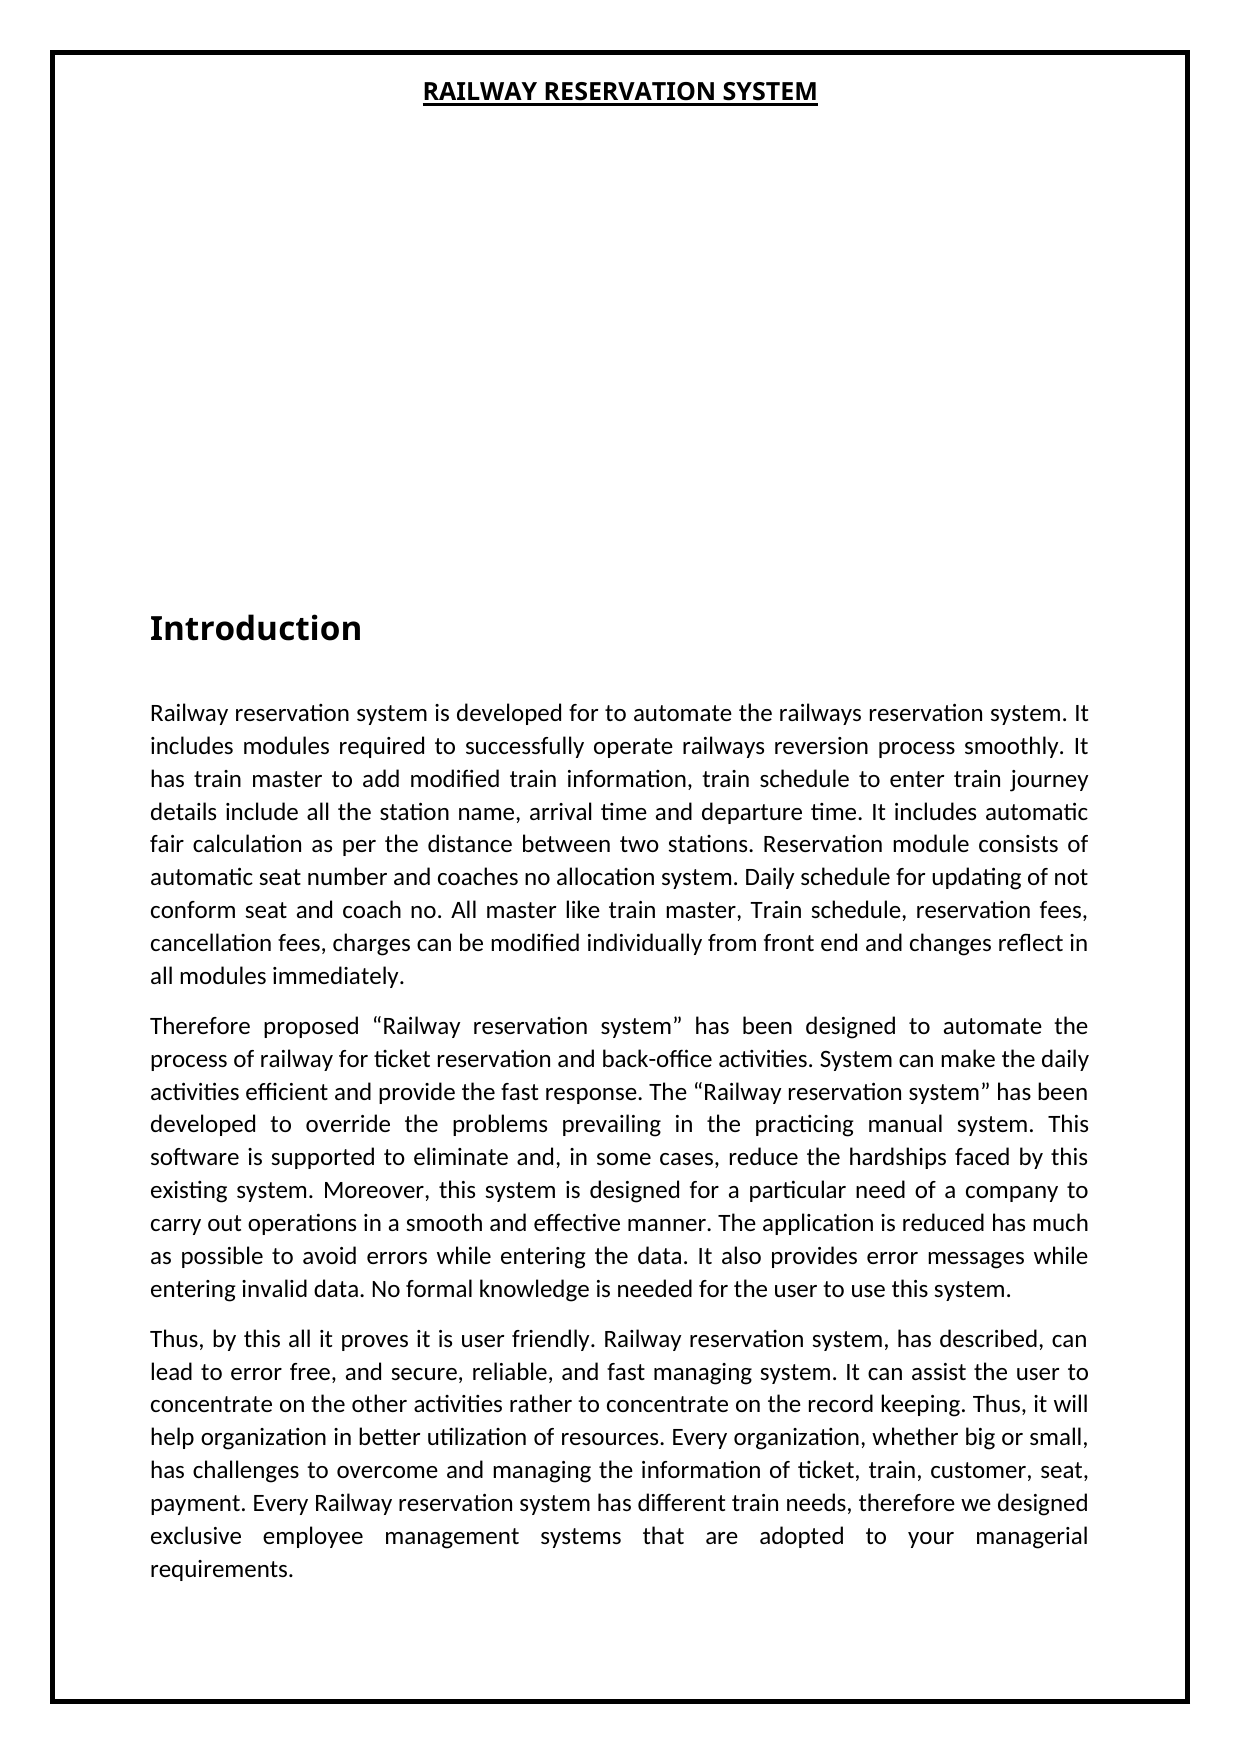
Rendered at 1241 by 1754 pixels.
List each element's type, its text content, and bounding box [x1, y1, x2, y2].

text Therefore proposed “Railway reservation system” has been designed to automate the process of railway for ticket reservation and back-office activities. System can make the daily activities efficient and provide the fast response. The “Railway reservation system” has been developed to override the problems prevailing in the practicing manual system. This software is supported to eliminate and, in some cases, reduce the hardships faced by this existing system. Moreover, this system is designed for a particular need of a company to carry out operations in a smooth and effective manner. The application is reduced has much as possible to avoid errors while entering the data. It also provides error messages while entering invalid data. No formal knowledge is needed for the user to use this system. [150, 1010, 1090, 1304]
text Thus, by this all it proves it is user friendly. Railway reservation system, has described, can lead to error free, and secure, reliable, and fast managing system. It can assist the user to concentrate on the other activities rather to concentrate on the record keeping. Thus, it will help organization in better utilization of resources. Every organization, whether big or small, has challenges to overcome and managing the information of ticket, train, customer, seat, payment. Every Railway reservation system has different train needs, therefore we designed exclusive employee management systems that are adopted to your managerial requirements. [150, 1323, 1090, 1584]
text Railway reservation system is developed for to automate the railways reservation system. It includes modules required to successfully operate railways reversion process smoothly. It has train master to add modified train information, train schedule to enter train journey details include all the station name, arrival time and departure time. It includes automatic fair calculation as per the distance between two stations. Reservation module consists of automatic seat number and coaches no allocation system. Daily schedule for updating of not conform seat and coach no. All master like train master, Train schedule, reservation fees, cancellation fees, charges can be modified individually from front end and changes reflect in all modules immediately. [150, 697, 1090, 991]
subtitle Introduction [150, 604, 1090, 650]
